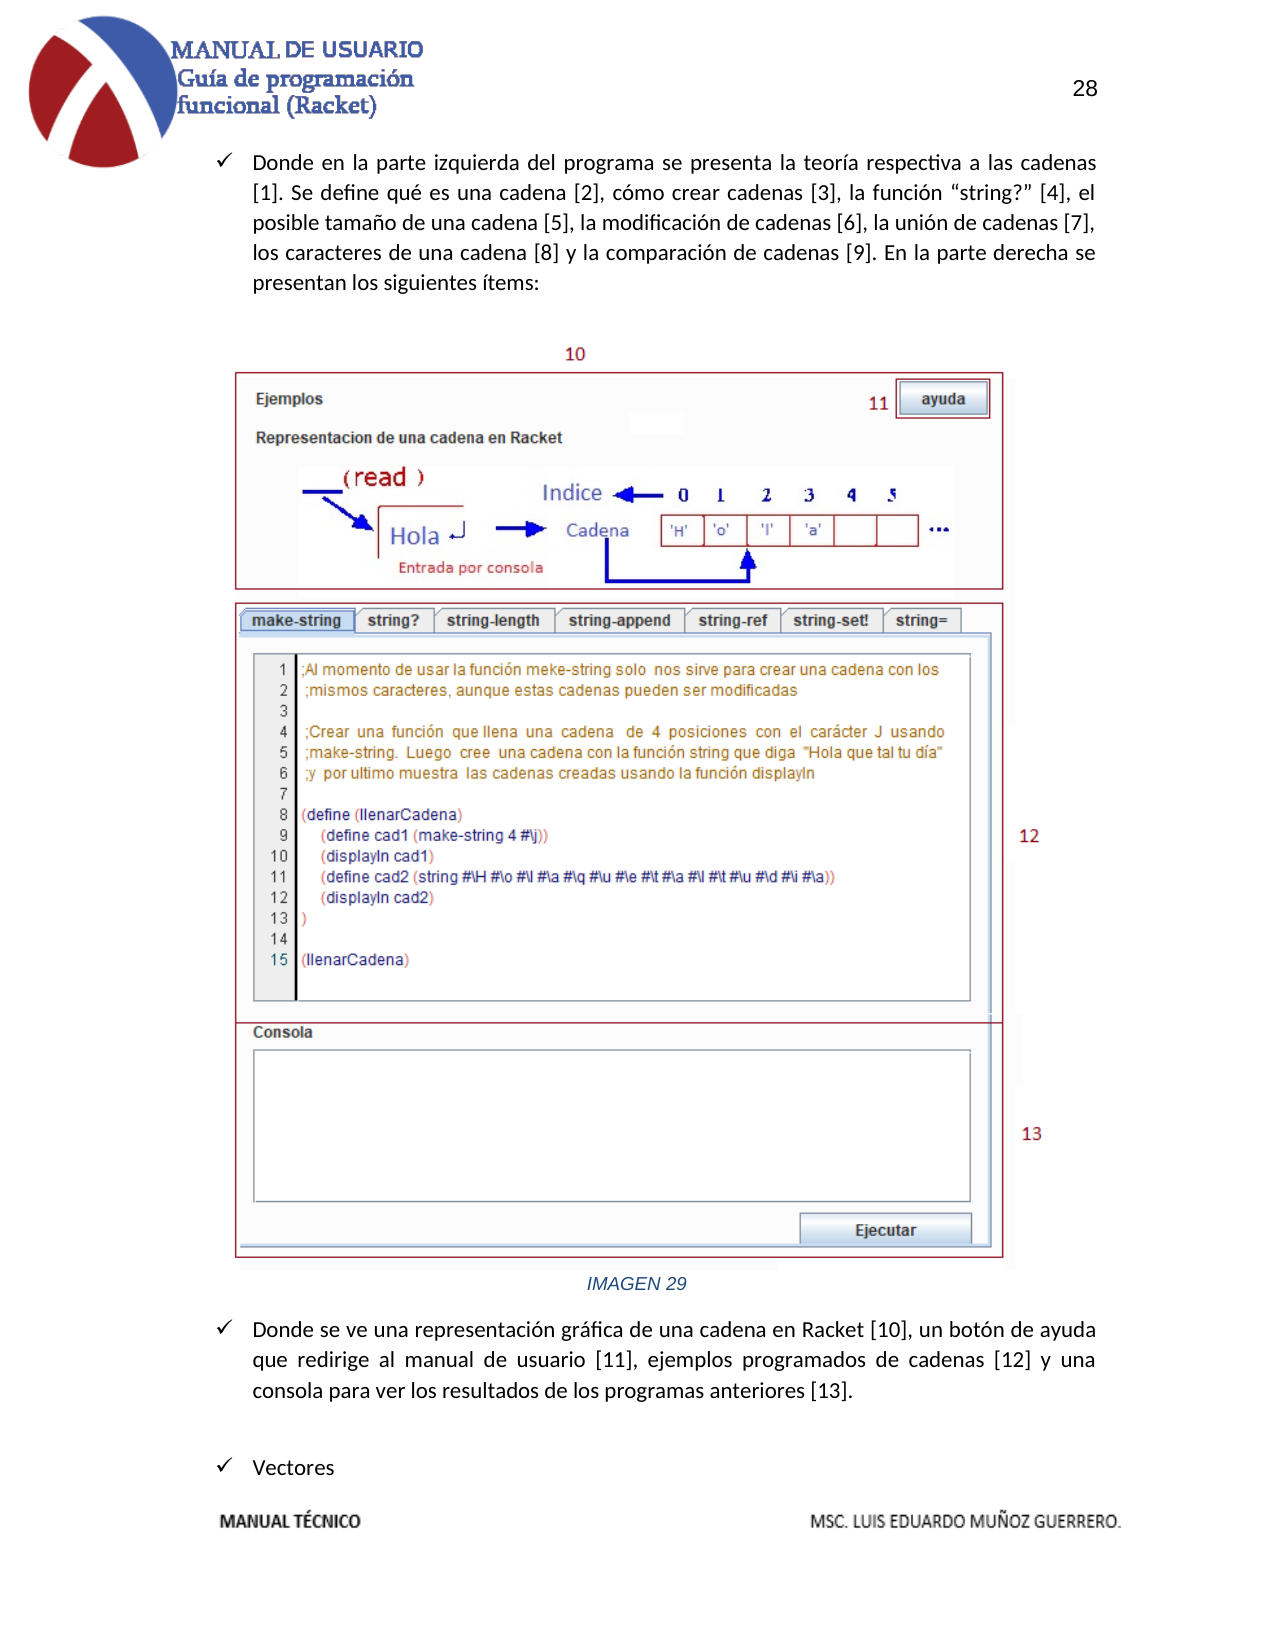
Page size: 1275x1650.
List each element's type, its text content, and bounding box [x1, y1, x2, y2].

picture [28, 11, 427, 177]
list Vectores [215, 1453, 1098, 1481]
picture [230, 345, 1045, 1271]
picture [177, 1509, 1164, 1575]
list Donde se ve una representación gráfica de una cadena en Racket [10], un botón de ayuda que redirige al manual de usuario [11], ejemplos programados de cadenas [12] y una consola para ver los resultados de los programas anteriores [13]. [215, 1315, 1098, 1404]
